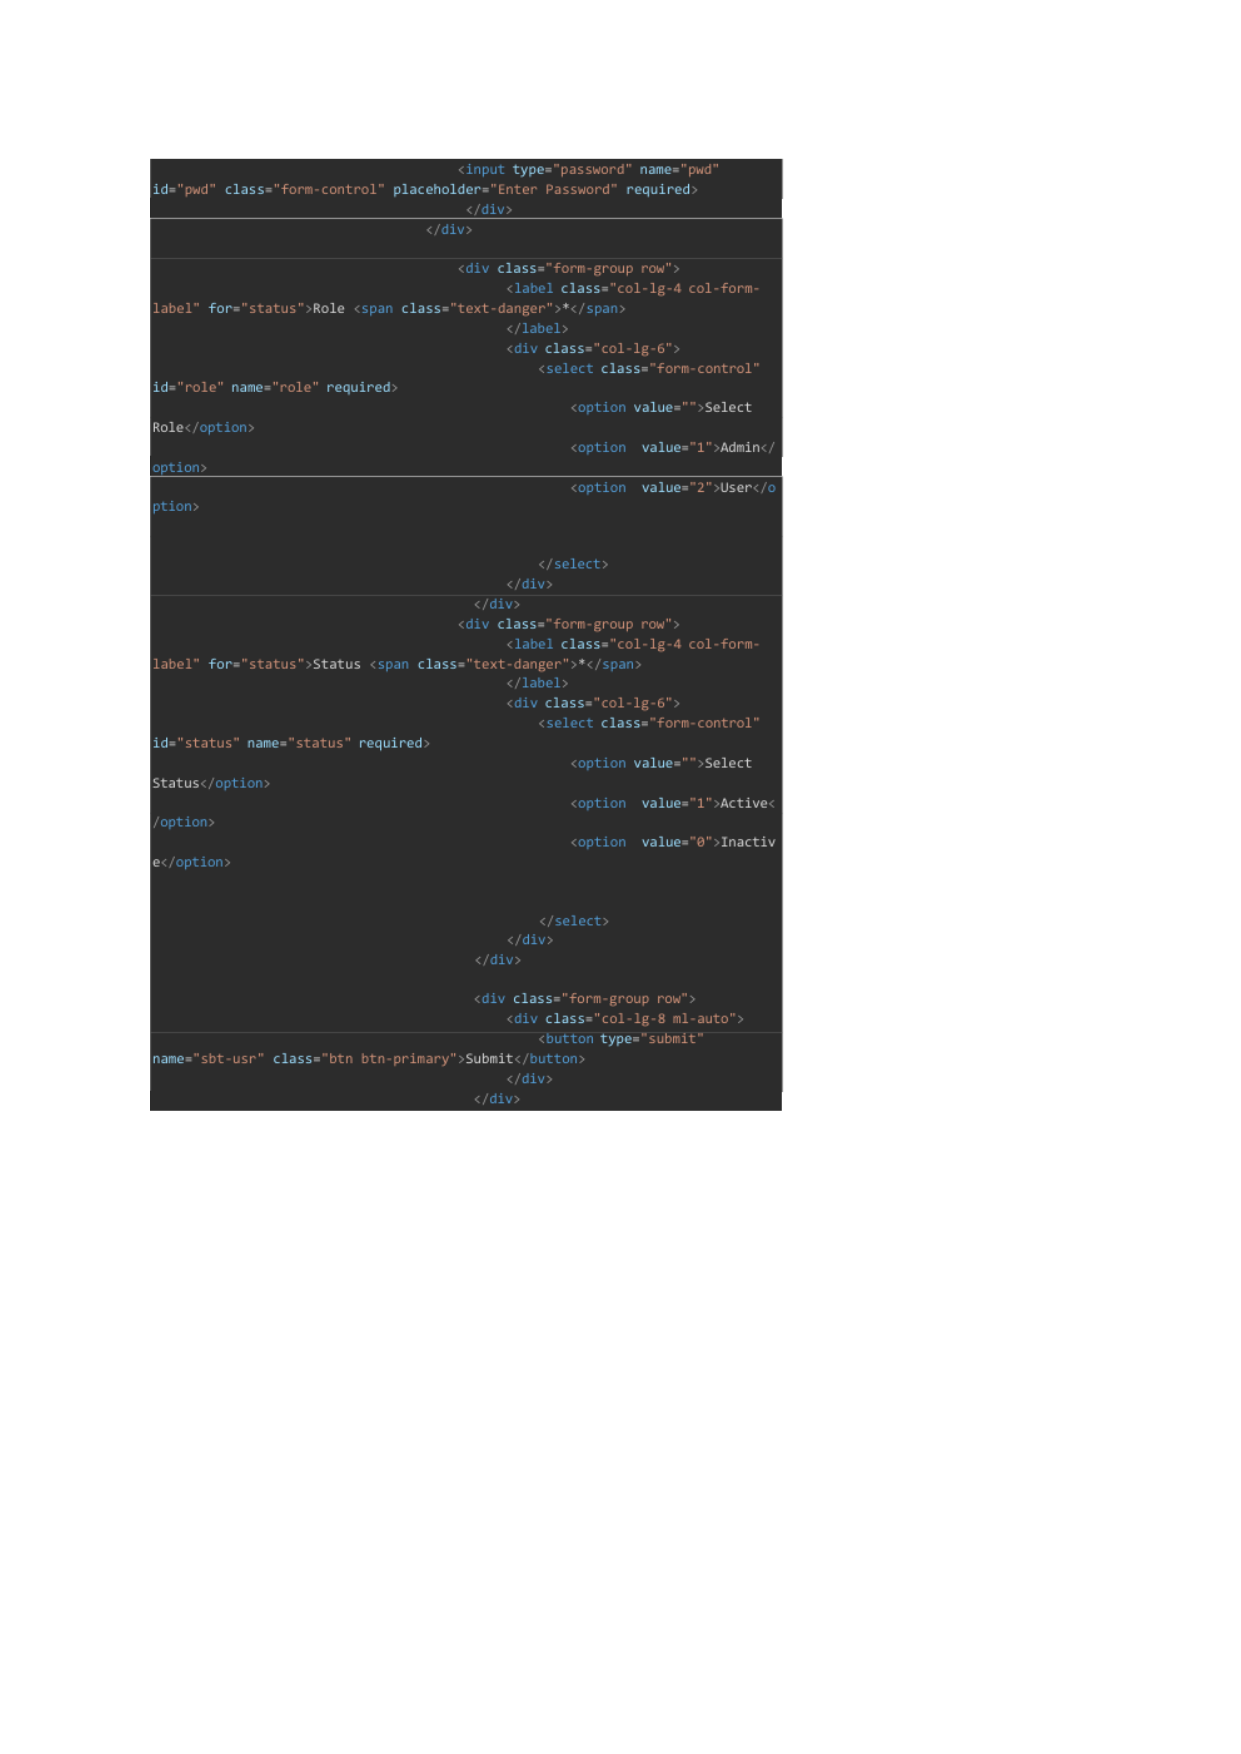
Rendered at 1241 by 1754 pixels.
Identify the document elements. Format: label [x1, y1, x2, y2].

picture [150, 150, 802, 1126]
